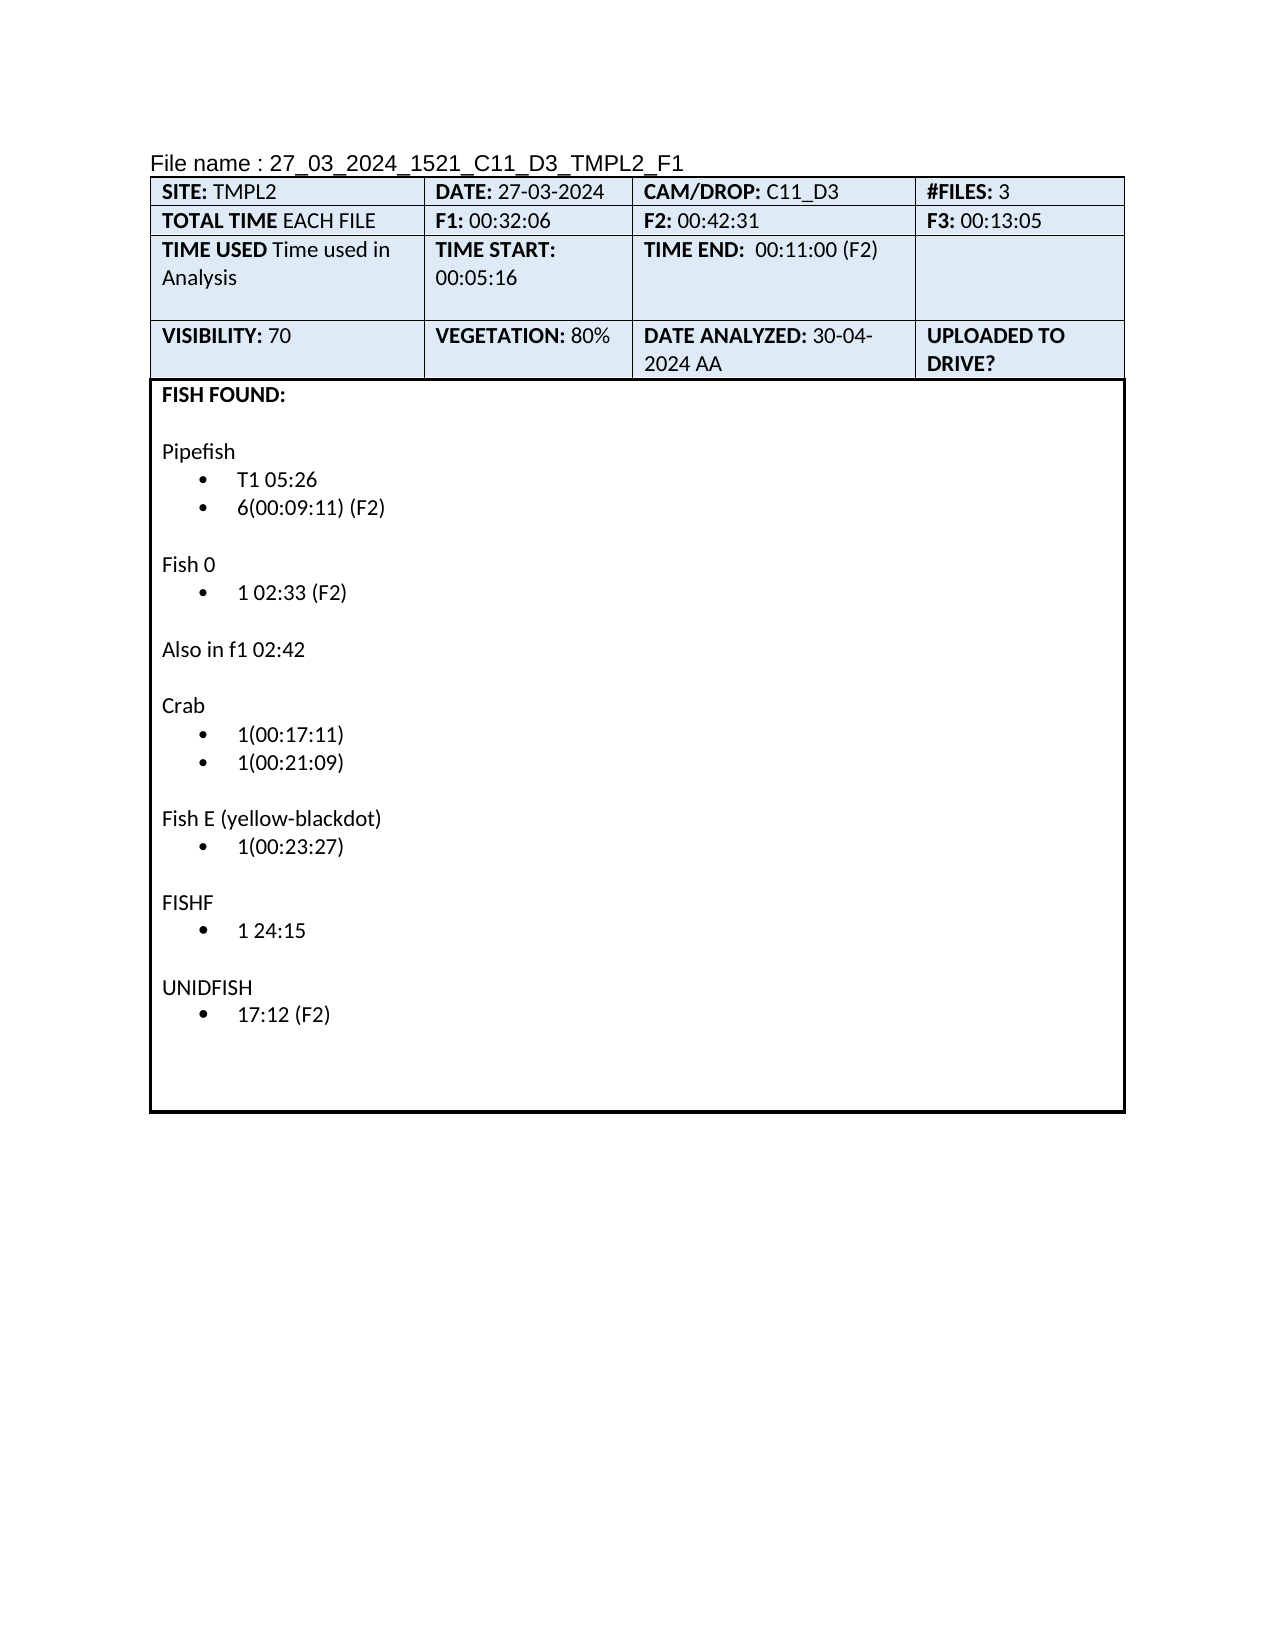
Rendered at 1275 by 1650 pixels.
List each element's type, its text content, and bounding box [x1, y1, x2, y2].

table_cell UPLOADED TO DRIVE? [916, 321, 1124, 377]
table_header SITE: TMPL2 [151, 178, 424, 205]
table_cell FISH FOUND: Pipefish T1 05:26 6(00:09:11) (F2) Fish 0 1 02:33 (F2) Also in f1 02:42 Crab 1(00:17:11) 1(00:21:09) Fish E (yellow-blackdot) 1(00:23:27) FISHF 1 24:15 UNIDFISH 17:12 (F2) [152, 381, 1123, 1110]
table_header DATE: 27-03-2024 [425, 178, 632, 205]
table_cell TIME END: 00:11:00 (F2) [633, 236, 915, 320]
table_cell F1: 00:32:06 [425, 206, 632, 234]
text File name : 27_03_2024_1521_C11_D3_TMPL2_F1 [150, 150, 1125, 176]
table_cell VISIBILITY: 70 [151, 321, 424, 377]
table_cell TIME START: 00:05:16 [425, 236, 632, 320]
table_cell TIME USED Time used in Analysis [151, 236, 424, 320]
table_cell VEGETATION: 80% [425, 321, 632, 377]
table_cell F3: 00:13:05 [916, 206, 1124, 234]
table_cell TOTAL TIME EACH FILE [151, 206, 424, 234]
table_cell [916, 236, 1124, 320]
table_cell F2: 00:42:31 [633, 206, 915, 234]
table_cell DATE ANALYZED: 30-04-2024 AA [633, 321, 915, 377]
table_header #FILES: 3 [916, 178, 1124, 205]
table_header CAM/DROP: C11_D3 [633, 178, 915, 205]
